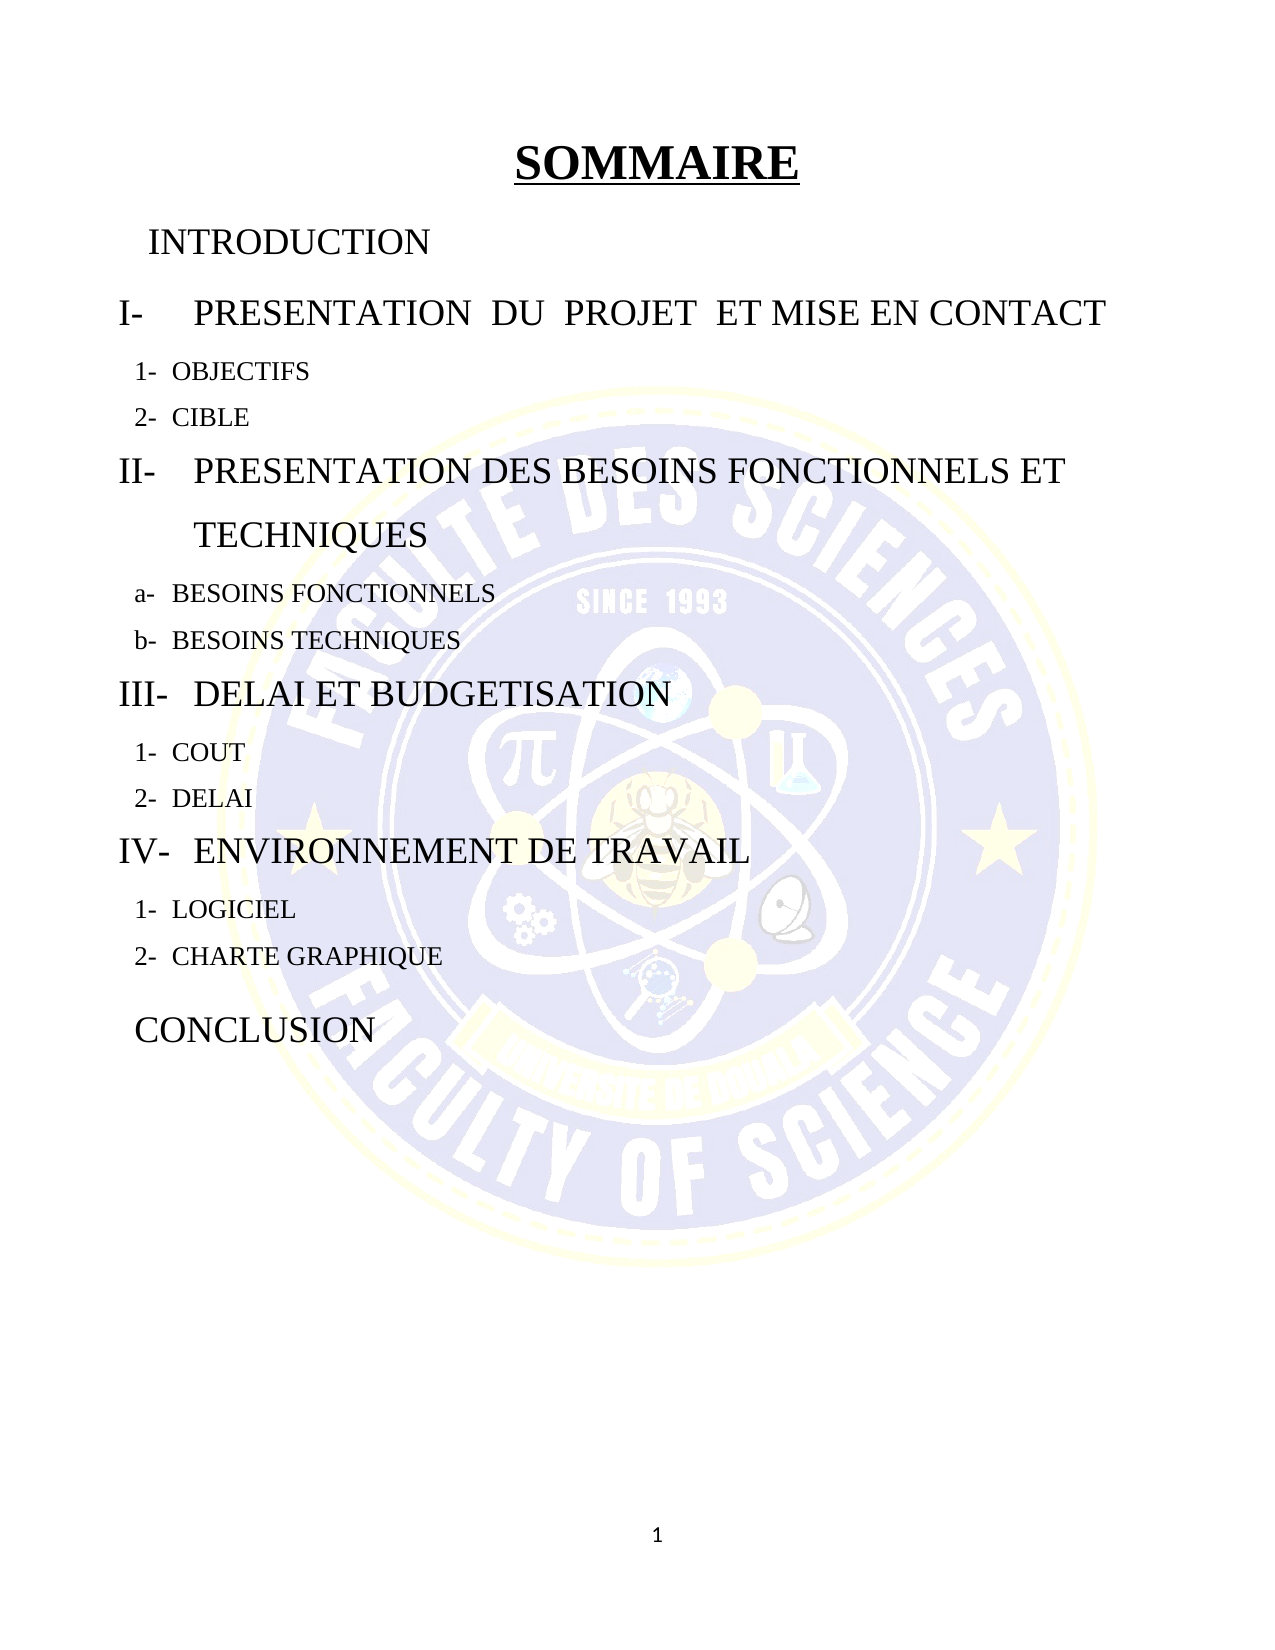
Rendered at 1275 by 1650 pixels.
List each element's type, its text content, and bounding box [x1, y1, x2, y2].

list PRESENTATION DU PROJET ET MISE EN CONTACT [118, 290, 1196, 333]
text SOMMAIRE [118, 133, 1196, 190]
list COUT [134, 736, 1196, 767]
list LOGICIEL [134, 894, 1196, 925]
list OBJECTIFS [134, 355, 1196, 386]
text INTRODUCTION [148, 220, 1196, 263]
list CIBLE [134, 402, 1196, 433]
list ENVIRONNEMENT DE TRAVAIL [118, 829, 1196, 872]
list BESOINS TECHNIQUES [134, 624, 1196, 655]
list PRESENTATION DES BESOINS FONCTIONNELS ET TECHNIQUES [118, 448, 1196, 556]
list CHARTE GRAPHIQUE [134, 940, 1196, 971]
list DELAI ET BUDGETISATION [118, 671, 1196, 714]
text CONCLUSION [134, 1008, 1196, 1051]
list DELAI [134, 782, 1196, 813]
list BESOINS FONCTIONNELS [134, 578, 1196, 609]
